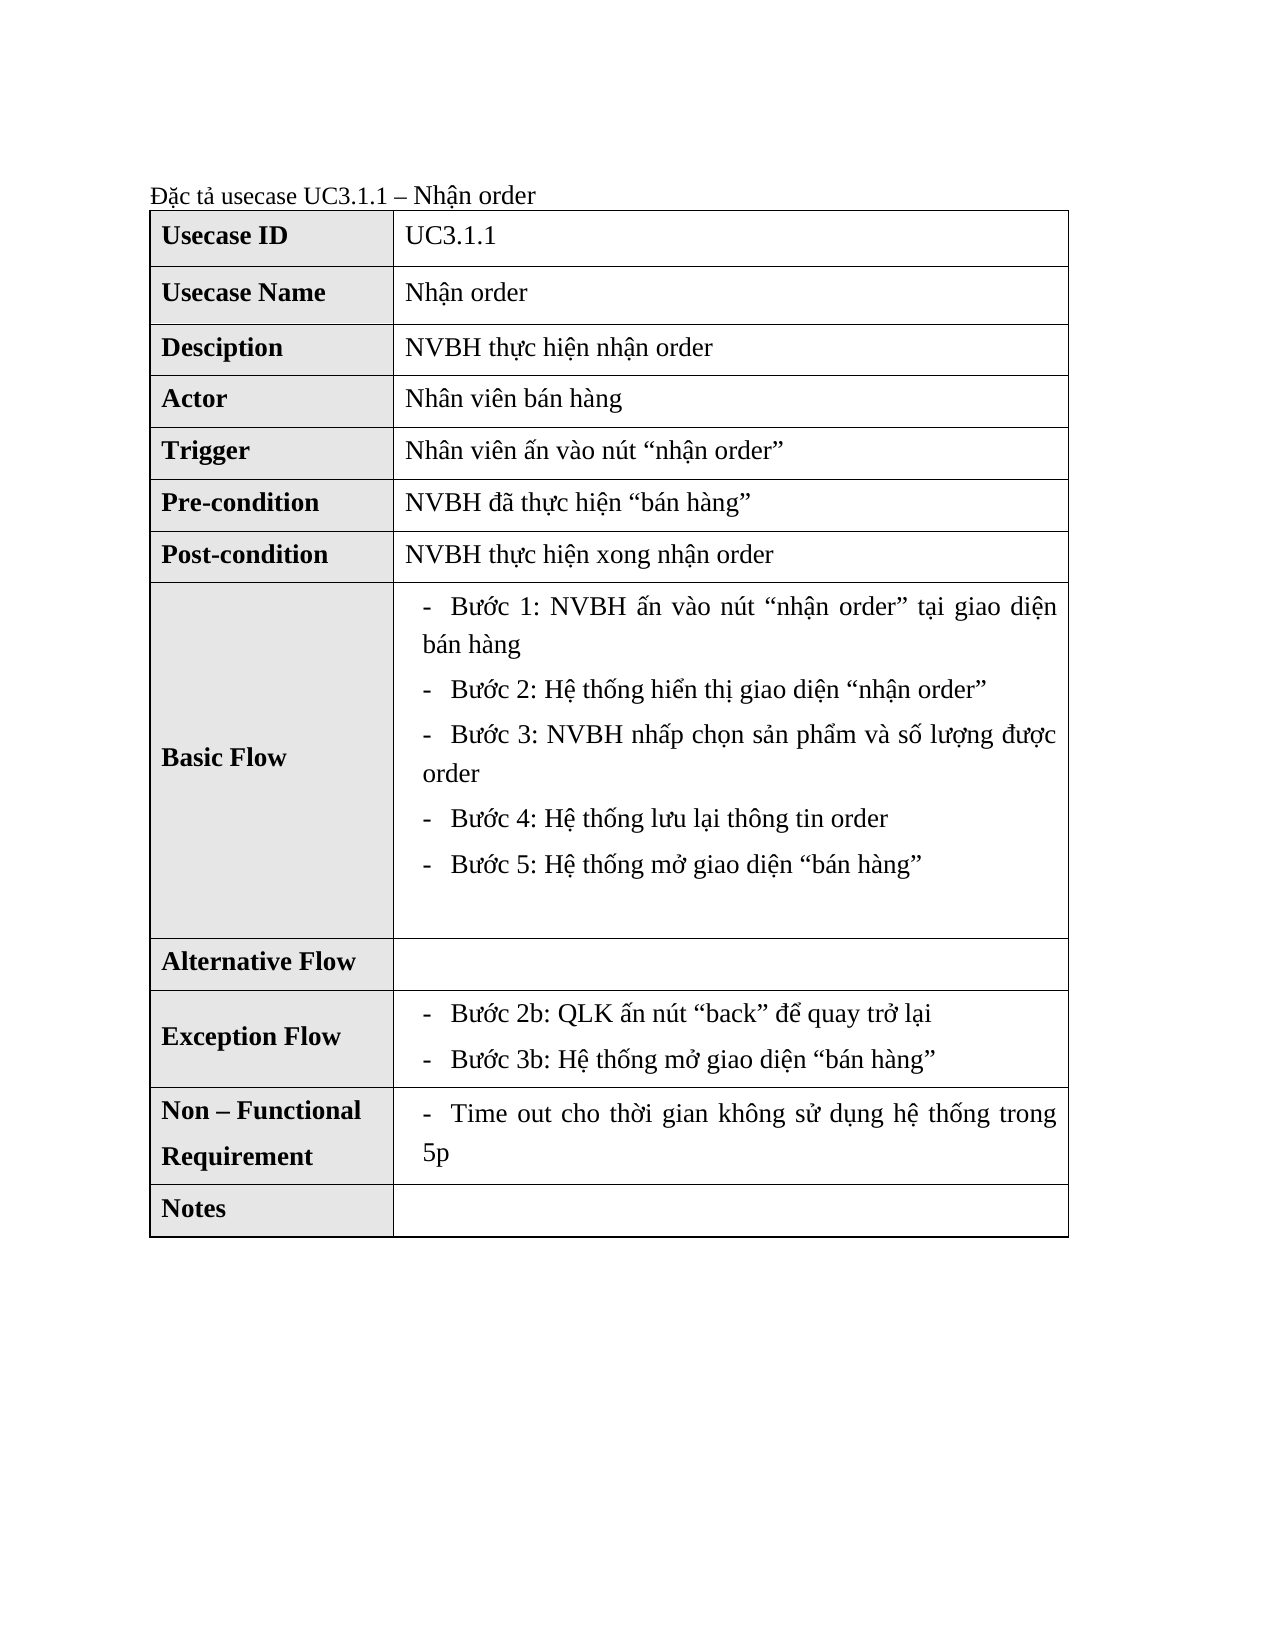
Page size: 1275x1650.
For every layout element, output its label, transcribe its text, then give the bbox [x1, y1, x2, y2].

table_cell Post-condition [151, 532, 393, 582]
table_cell Nhân viên ấn vào nút “nhận order” [394, 428, 1068, 479]
table_cell Non – Functional Requirement [151, 1088, 393, 1184]
table_cell [394, 1185, 1068, 1236]
table_header UC3.1.1 [394, 211, 1068, 266]
text Đặc tả usecase UC3.1.1 – Nhận order [150, 179, 1125, 210]
table_cell NVBH đã thực hiện “bán hàng” [394, 480, 1068, 531]
table_cell Desciption [151, 325, 393, 375]
table_cell Exception Flow [151, 991, 393, 1087]
table_cell Alternative Flow [151, 939, 393, 990]
table_header Usecase ID [151, 211, 393, 266]
table_cell Bước 1: NVBH ấn vào nút “nhận order” tại giao diện bán hàng Bước 2: Hệ thống hiển thị giao diện “nhận order” Bước 3: NVBH nhấp chọn sản phẩm và số lượng được order Bước 4: Hệ thống lưu lại thông tin order Bước 5: Hệ thống mở giao diện “bán hàng” [394, 583, 1068, 938]
table_cell Nhân viên bán hàng [394, 376, 1068, 427]
table_cell Time out cho thời gian không sử dụng hệ thống trong 5p [394, 1088, 1068, 1184]
table_cell Actor [151, 376, 393, 427]
table_cell NVBH thực hiện nhận order [394, 325, 1068, 375]
table_cell Trigger [151, 428, 393, 479]
table_cell NVBH thực hiện xong nhận order [394, 532, 1068, 582]
table_cell [394, 939, 1068, 990]
table_cell Notes [151, 1185, 393, 1236]
table_cell Pre-condition [151, 480, 393, 531]
table_cell Basic Flow [151, 583, 393, 938]
table_cell Nhận order [394, 267, 1068, 323]
table_cell Usecase Name [151, 267, 393, 323]
table_cell Bước 2b: QLK ấn nút “back” để quay trở lại Bước 3b: Hệ thống mở giao diện “bán hàng” [394, 991, 1068, 1087]
